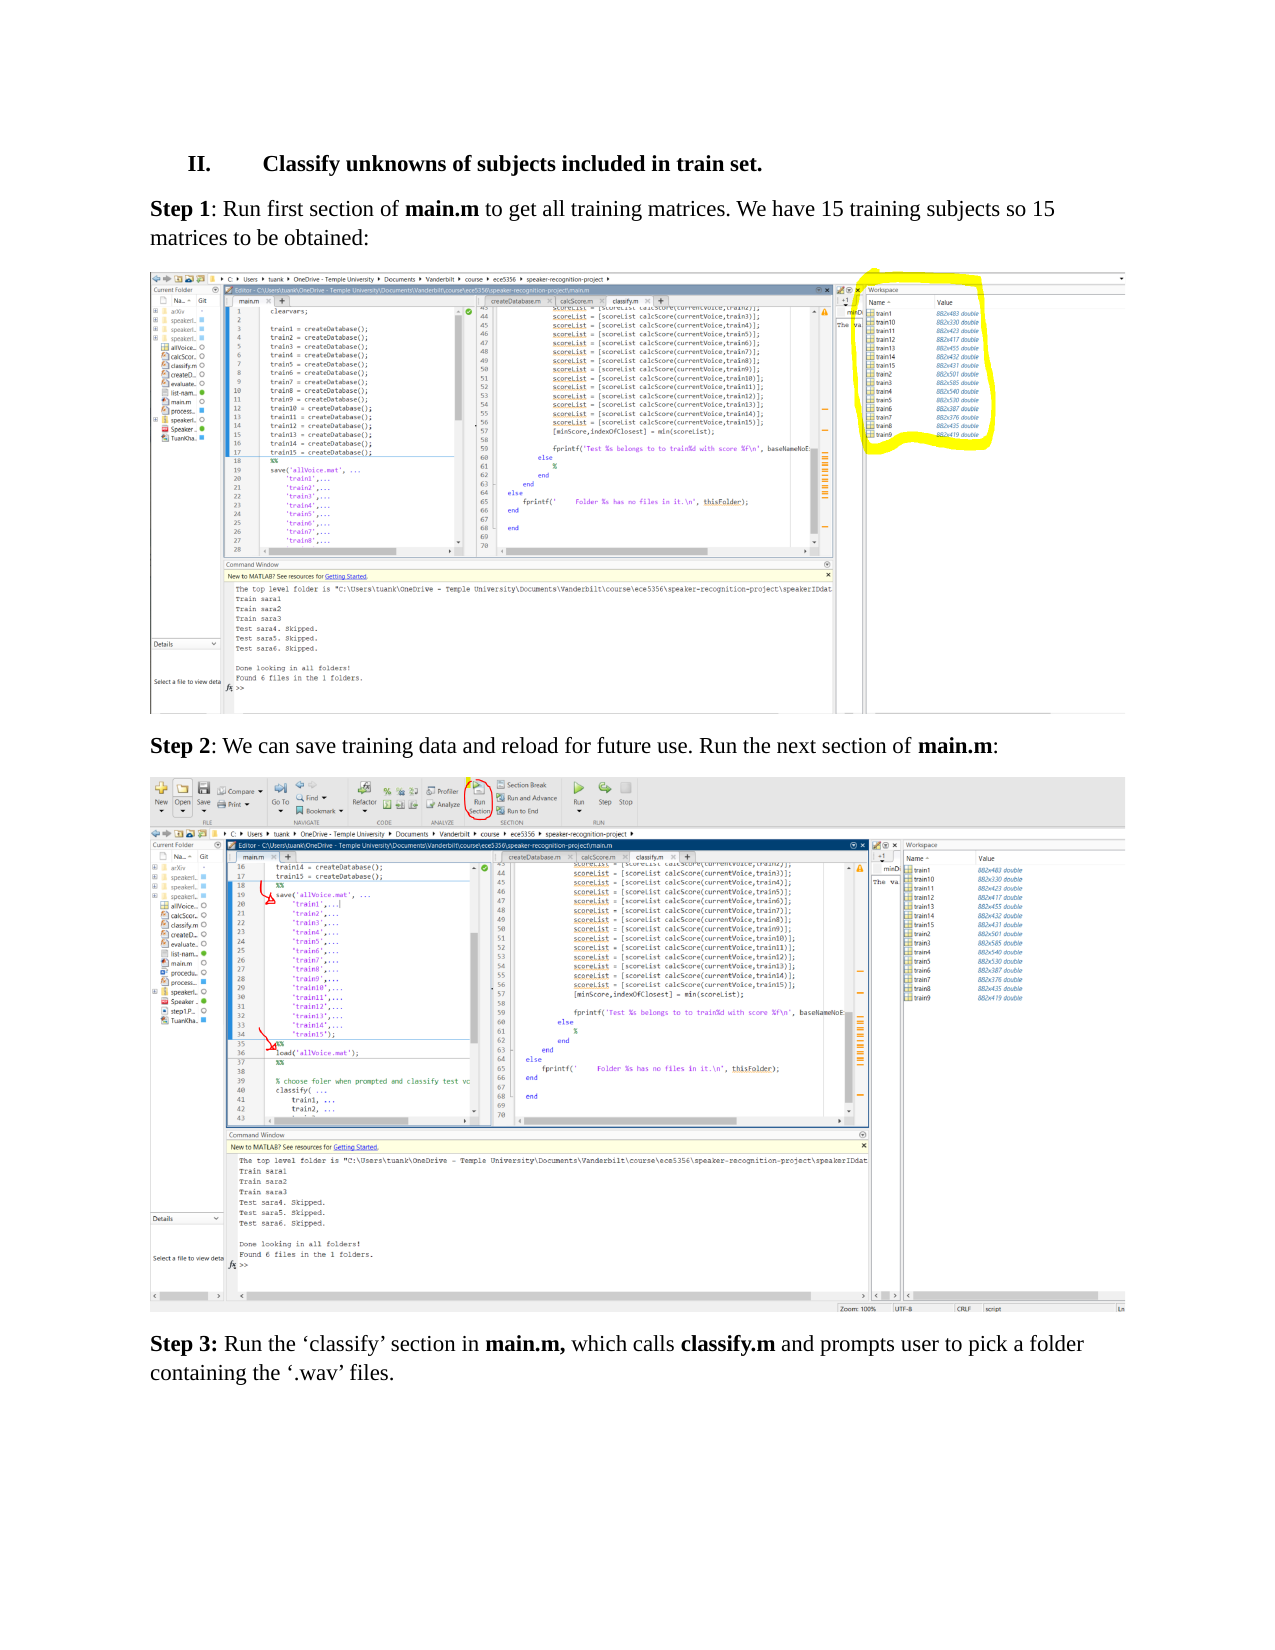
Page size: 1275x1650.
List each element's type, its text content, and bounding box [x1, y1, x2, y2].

picture [150, 268, 1125, 714]
text Step 3: Run the ‘classify’ section in main.m, which calls classify.m and prompts user to pick a folder containing the ‘.wav’ files. [150, 1330, 1125, 1385]
text Step 1: Run first section of main.m to get all training matrices. We have 15 training subjects so 15 matrices to be obtained: [150, 195, 1125, 250]
text Step 2: We can save training data and reload for future use. Run the next section of main.m: [150, 733, 1125, 759]
picture [150, 777, 1125, 1312]
list Classify unknowns of subjects included in train set. [187, 150, 1125, 176]
